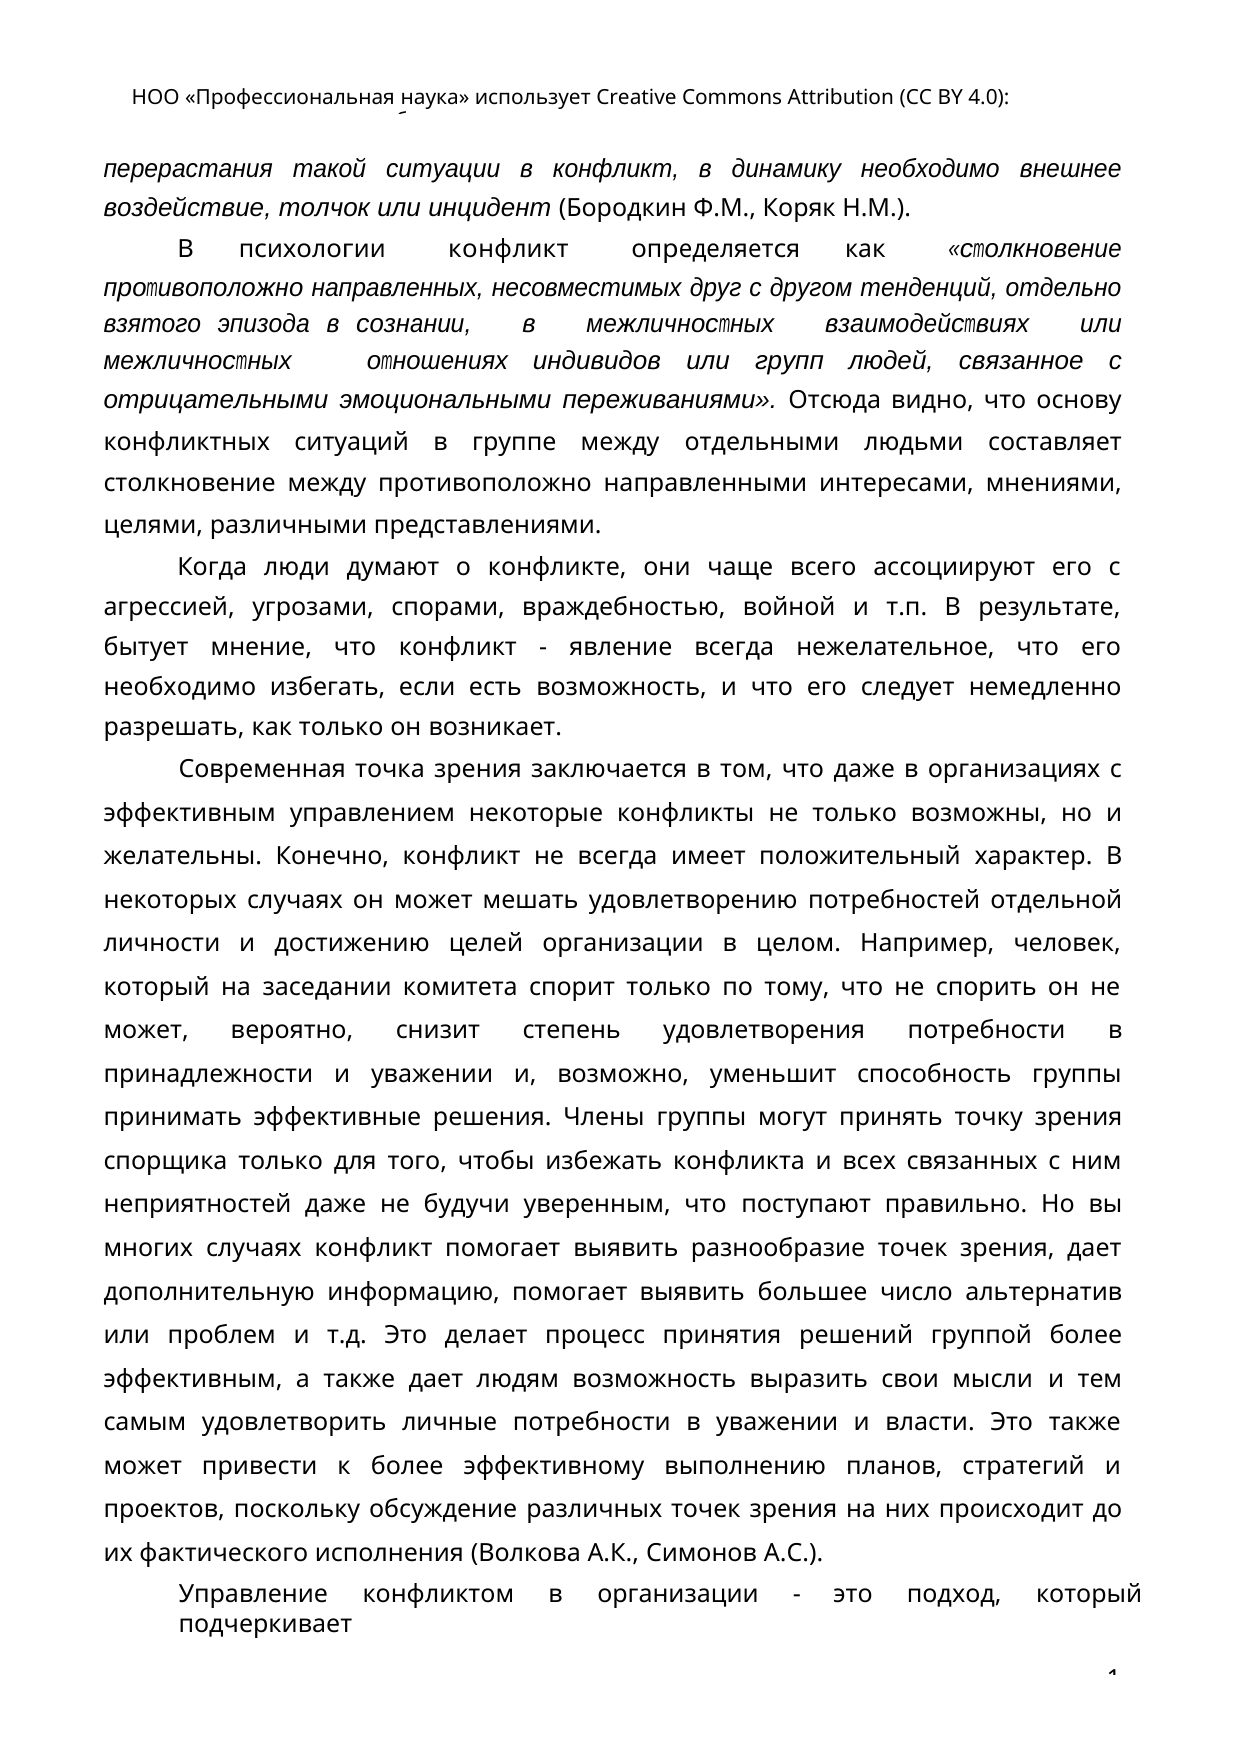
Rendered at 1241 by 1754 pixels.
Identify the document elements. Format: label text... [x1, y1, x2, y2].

text Когда люди думают о конфликте, они чаще всего ассоциируют его с агрессией, угрозами, спорами, враждебностью, войной и т.п. В результате, бытует мнение, что конфликт - явление всегда нежелательное, что его необходимо избегать, если есть возможность, и что его следует немедленно разрешать, как только он возникает. [103, 548, 1122, 743]
text перерастания такой ситуации в конфликт, в динамику необходимо внешнее воздействие, толчок или инцидент (Бородкин Ф.М., Коряк Н.М.). [103, 153, 1121, 224]
text Управление конфликтом в организации - это подход, который подчеркивает [178, 1578, 1142, 1638]
text В психологии конфликт определяется как «столкновение противоположно направленных, несовместимых друг с другом тенденций, отдельно взятого эпизода в сознании, в межличностных взаимодействиях или межличностных отношениях индивидов или групп людей, связанное с отрицательными эмоциональными переживаниями». Отсюда видно, что основу конфликтных ситуаций в группе между отдельными людьми составляет столкновение между противоположно направленными интересами, мнениями, целями, различными представлениями. [103, 231, 1122, 540]
text Современная точка зрения заключается в том, что даже в организациях с эффективным управлением некоторые конфликты не только возможны, но и желательны. Конечно, конфликт не всегда имеет положительный характер. В некоторых случаях он может мешать удовлетворению потребностей отдельной личности и достижению целей организации в целом. Например, человек, который на заседании комитета спорит только по тому, что не спорить он не может, вероятно, снизит степень удовлетворения потребности в принадлежности и уважении и, возможно, уменьшит способность группы принимать эффективные решения. Члены группы могут принять точку зрения спорщика только для того, чтобы избежать конфликта и всех связанных с ним неприятностей даже не будучи уверенным, что поступают правильно. Но вы многих случаях конфликт помогает выявить разнообразие точек зрения, дает дополнительную информацию, помогает выявить большее число альтернатив или проблем и т.д. Это делает процесс принятия решений группой более эффективным, а также дает людям возможность выразить свои мысли и тем самым удовлетворить личные потребности в уважении и власти. Это также может привести к более эффективному выполнению планов, стратегий и проектов, поскольку обсуждение различных точек зрения на них происходит до их фактического исполнения (Волкова А.К., Симонов А.С.). [103, 751, 1122, 1568]
